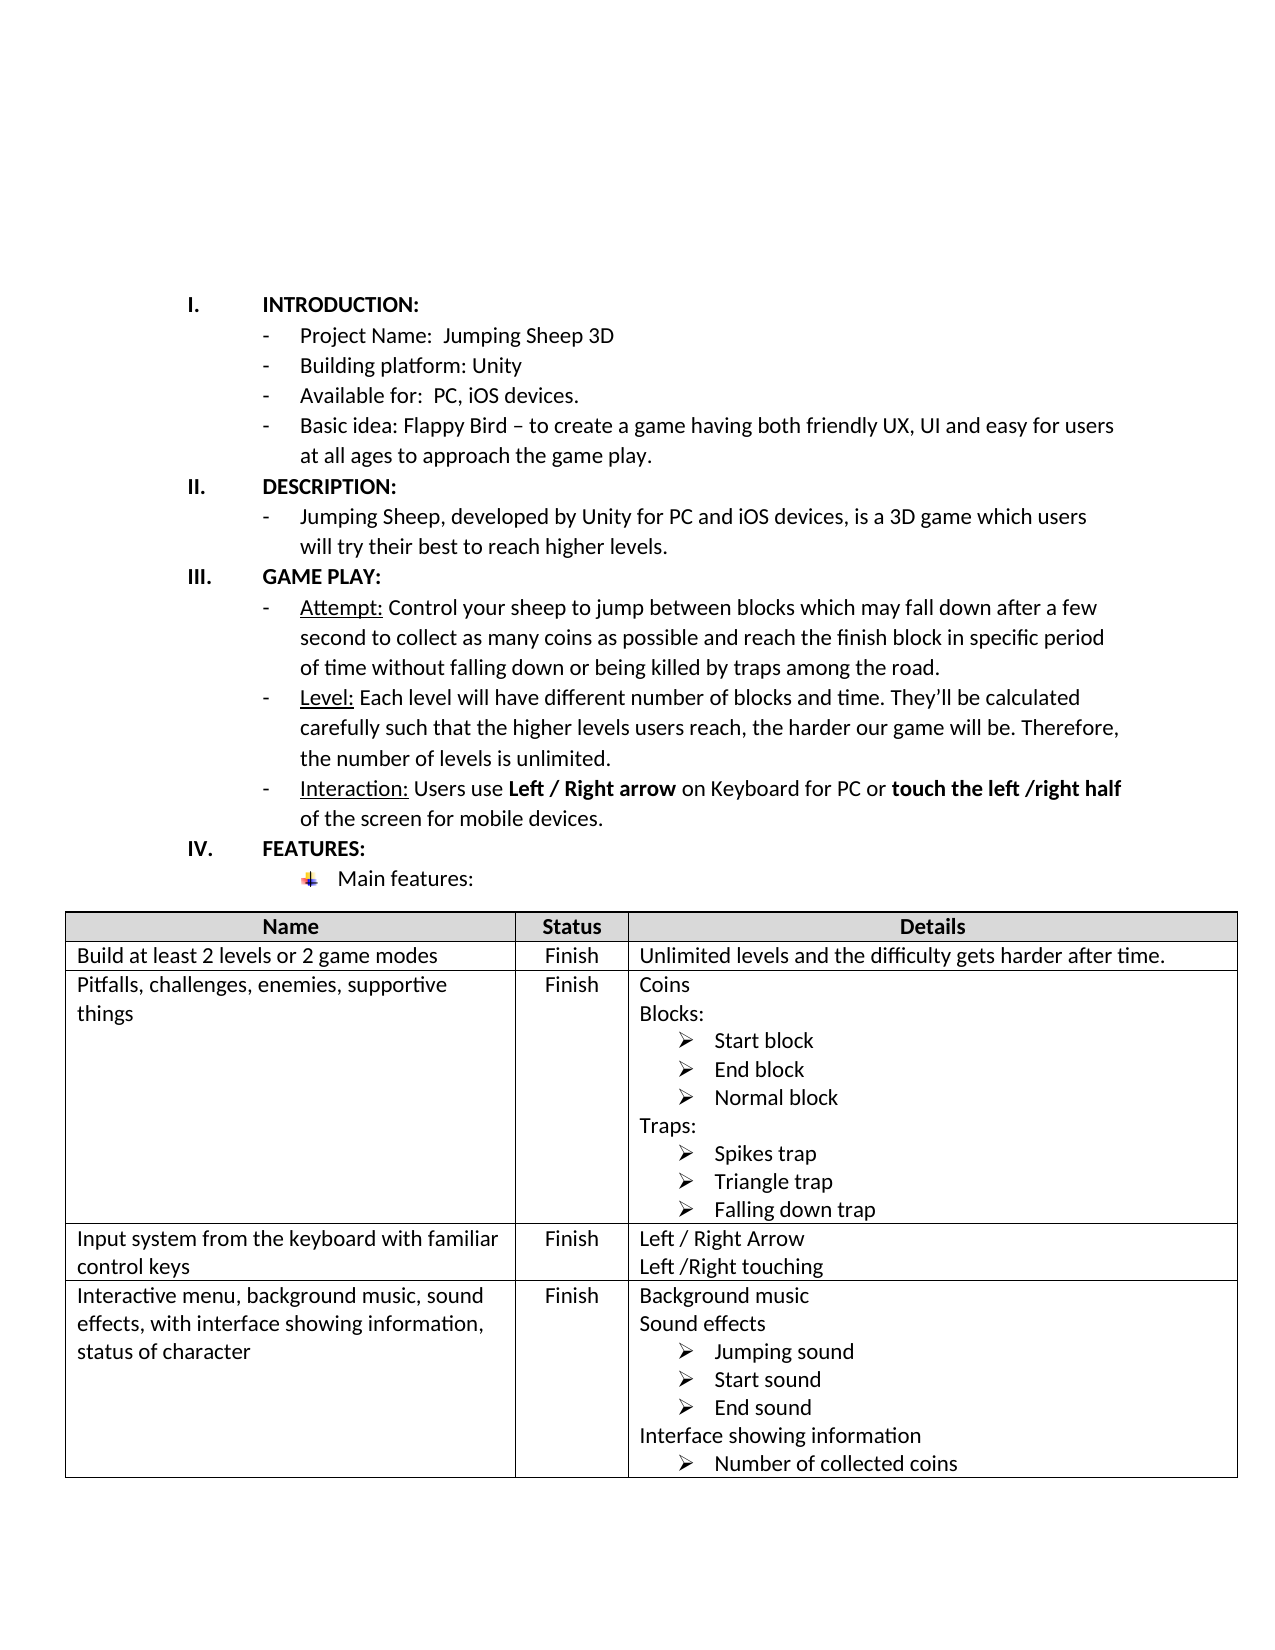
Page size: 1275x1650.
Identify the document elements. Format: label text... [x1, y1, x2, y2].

table_cell Finish [516, 1224, 628, 1280]
list GAME PLAY: [187, 562, 1125, 591]
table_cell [629, 1281, 1237, 1477]
list Building platform: Unity [262, 351, 1125, 379]
table_cell Left / Right Arrow Left /Right touching [629, 1224, 1237, 1280]
table_cell Build at least 2 levels or 2 game modes [66, 942, 515, 969]
table_header Details [629, 913, 1237, 941]
list FEATURES: [187, 834, 1125, 862]
table_cell Input system from the keyboard with familiar control keys [66, 1224, 515, 1280]
table_cell Finish [516, 942, 628, 969]
picture [301, 870, 318, 887]
list Main features: [300, 864, 1125, 893]
list Jumping Sheep, developed by Unity for PC and iOS devices, is a 3D game which users will try their best to reach higher levels. [262, 502, 1125, 560]
list INTRODUCTION: [187, 291, 1125, 319]
table_cell Finish [516, 1281, 628, 1477]
table_cell Pitfalls, challenges, enemies, supportive things [66, 971, 515, 1223]
table_header Name [66, 913, 515, 941]
table_cell Coins Blocks: Start block End block Normal block Traps: Spikes trap Triangle trap Falling down trap [629, 971, 1237, 1223]
list Interaction: Users use Left / Right arrow on Keyboard for PC or touch the left /right half of the screen for mobile devices. [262, 774, 1125, 832]
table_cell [66, 1281, 515, 1477]
list Project Name: Jumping Sheep 3D [262, 321, 1125, 349]
list Available for: PC, iOS devices. [262, 381, 1125, 409]
list DESCRIPTION: [187, 472, 1125, 500]
list Level: Each level will have different number of blocks and time. They’ll be calculated carefully such that the higher levels users reach, the harder our game will be. Therefore, the number of levels is unlimited. [262, 683, 1125, 772]
list Basic idea: Flappy Bird – to create a game having both friendly UX, UI and easy for users at all ages to approach the game play. [262, 411, 1125, 470]
table_cell Unlimited levels and the difficulty gets harder after time. [629, 942, 1237, 969]
table_cell Finish [516, 971, 628, 1223]
list Attempt: Control your sheep to jump between blocks which may fall down after a few second to collect as many coins as possible and reach the finish block in specific period of time without falling down or being killed by traps among the road. [262, 593, 1125, 681]
table_header Status [516, 913, 628, 941]
